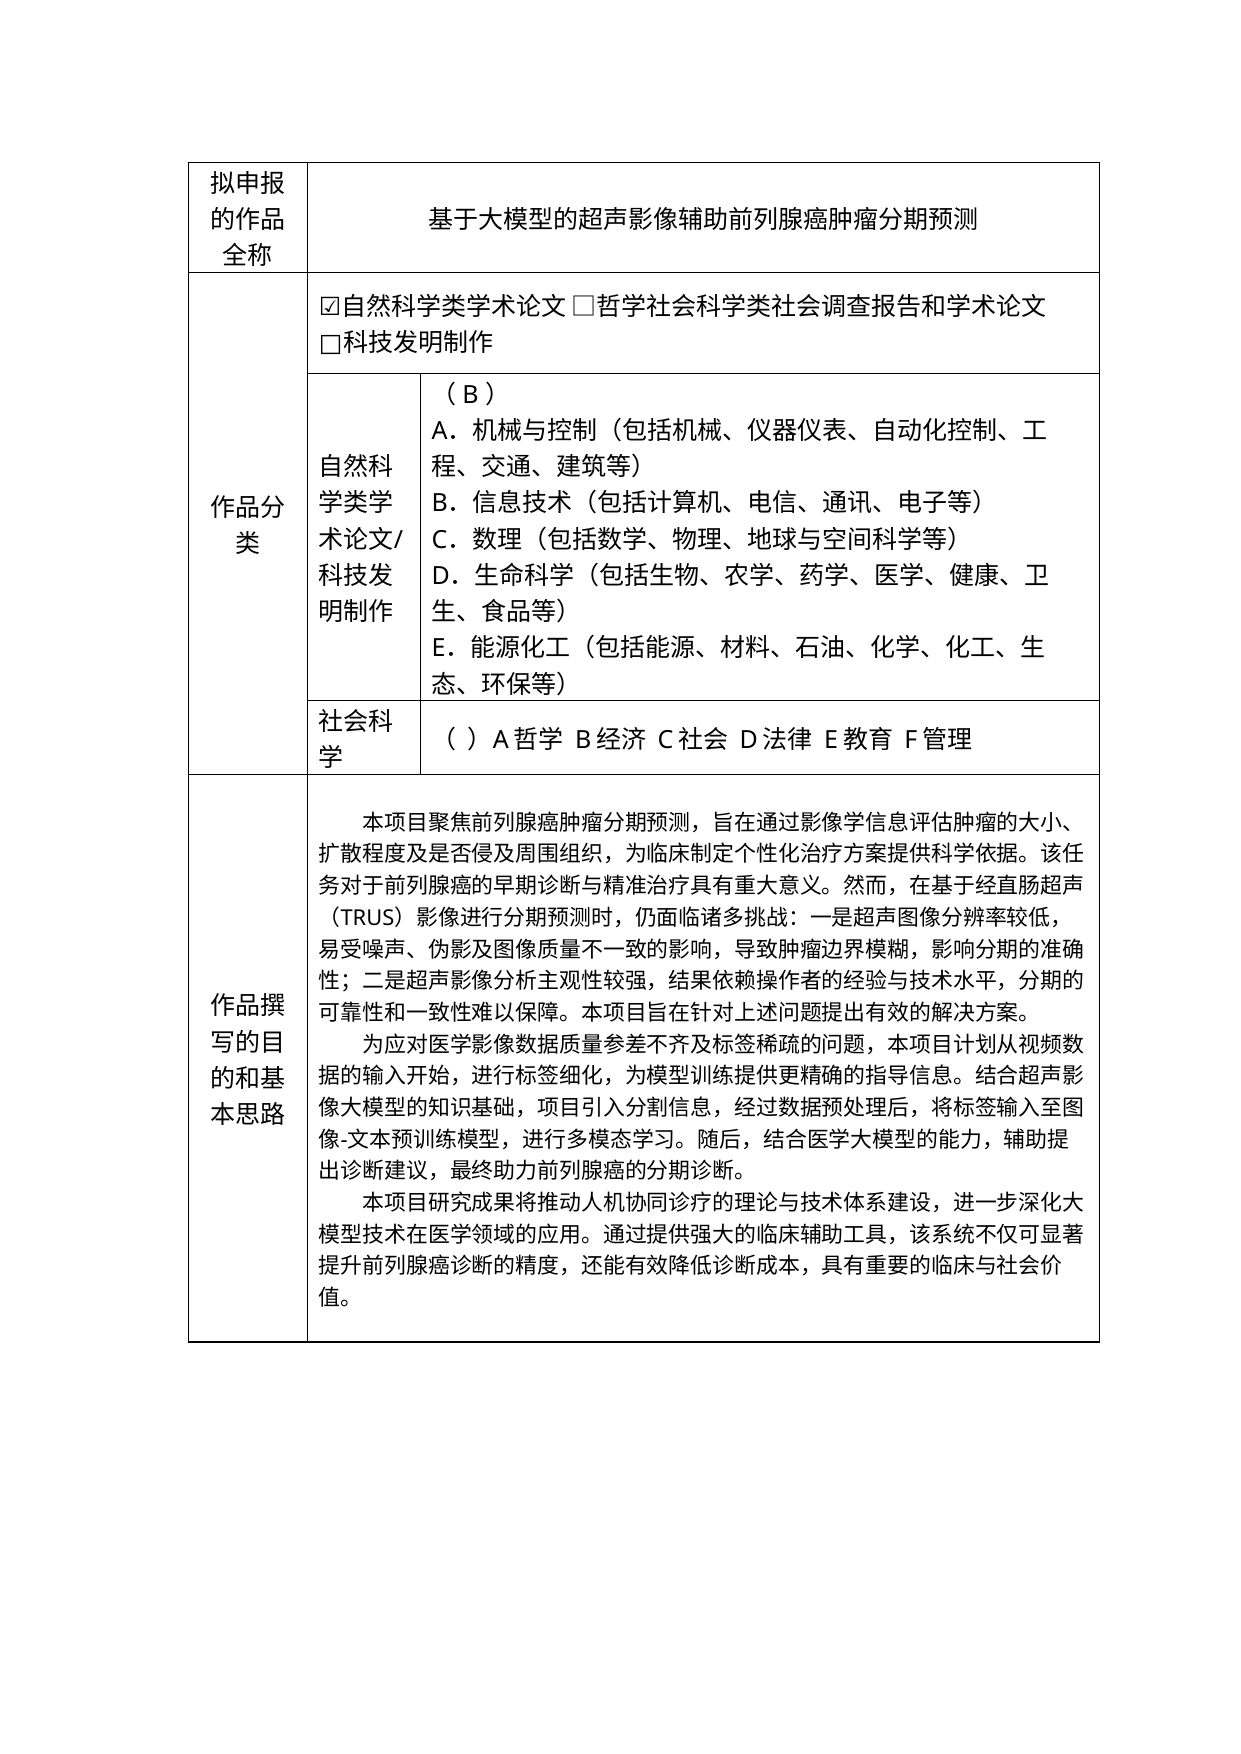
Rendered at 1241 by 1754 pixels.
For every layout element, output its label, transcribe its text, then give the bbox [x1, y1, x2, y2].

table_cell （ B ） A．机械与控制（包括机械、仪器仪表、自动化控制、工程、交通、建筑等） B．信息技术（包括计算机、电信、通讯、电子等） C．数理（包括数学、物理、地球与空间科学等） D．生命科学（包括生物、农学、药学、医学、健康、卫生、食品等） E．能源化工（包括能源、材料、石油、化学、化工、生态、环保等） [421, 374, 1099, 700]
table_cell 作品撰写的目的和基本思路 [189, 775, 307, 1341]
table_cell 基于大模型的超声影像辅助前列腺癌肿瘤分期预测 [308, 163, 1099, 272]
table_cell 自然科学类学术论文/科技发明制作 [308, 374, 420, 700]
table_cell 拟申报的作品全称 [189, 163, 307, 272]
table_cell （ ）A哲学 B经济 C社会 D法律 E教育 F管理 [421, 701, 1099, 774]
table_cell 作品分类 [189, 273, 307, 774]
table_cell 社会科学 [308, 701, 420, 774]
table_cell [308, 775, 1099, 1341]
table_cell ☑自然科学类学术论文 □哲学社会科学类社会调查报告和学术论文 □科技发明制作 [308, 273, 1099, 373]
